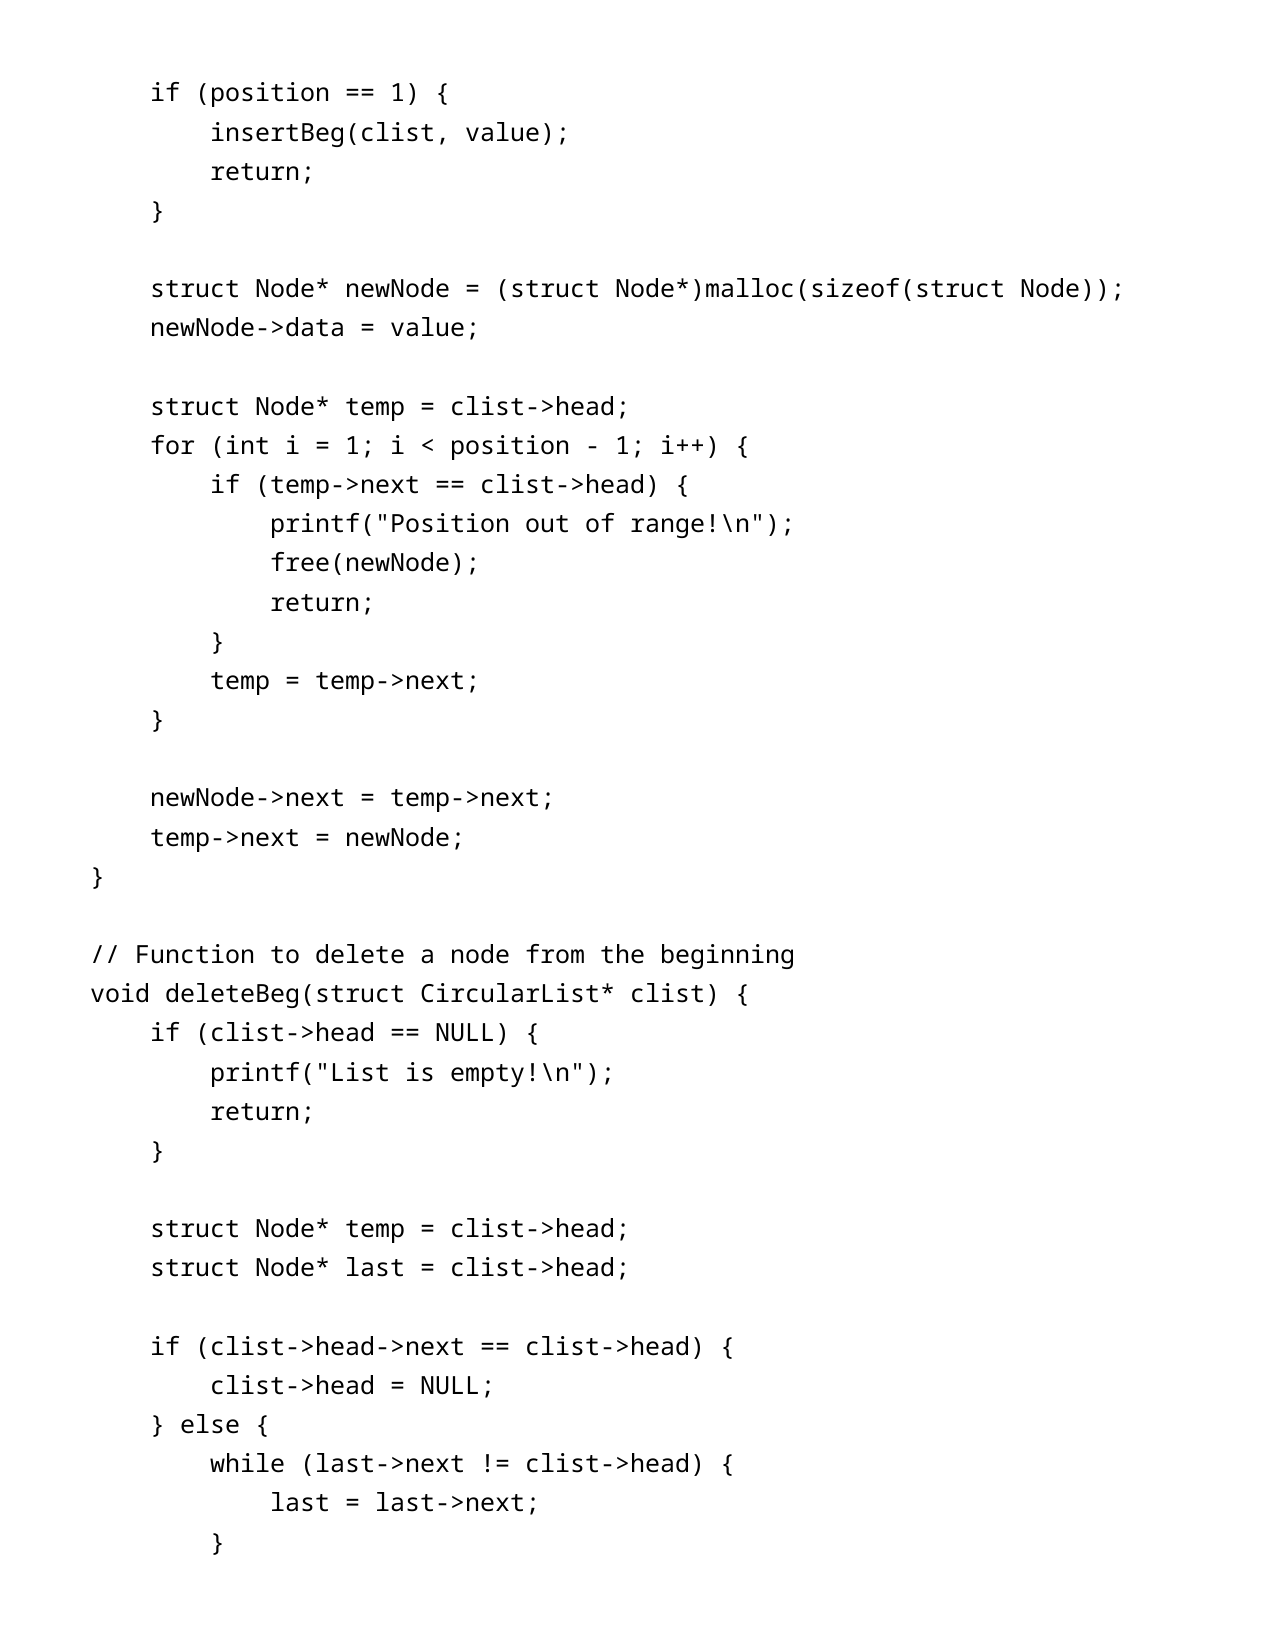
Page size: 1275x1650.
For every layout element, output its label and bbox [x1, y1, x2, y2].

table_header [64, 75, 1189, 1558]
